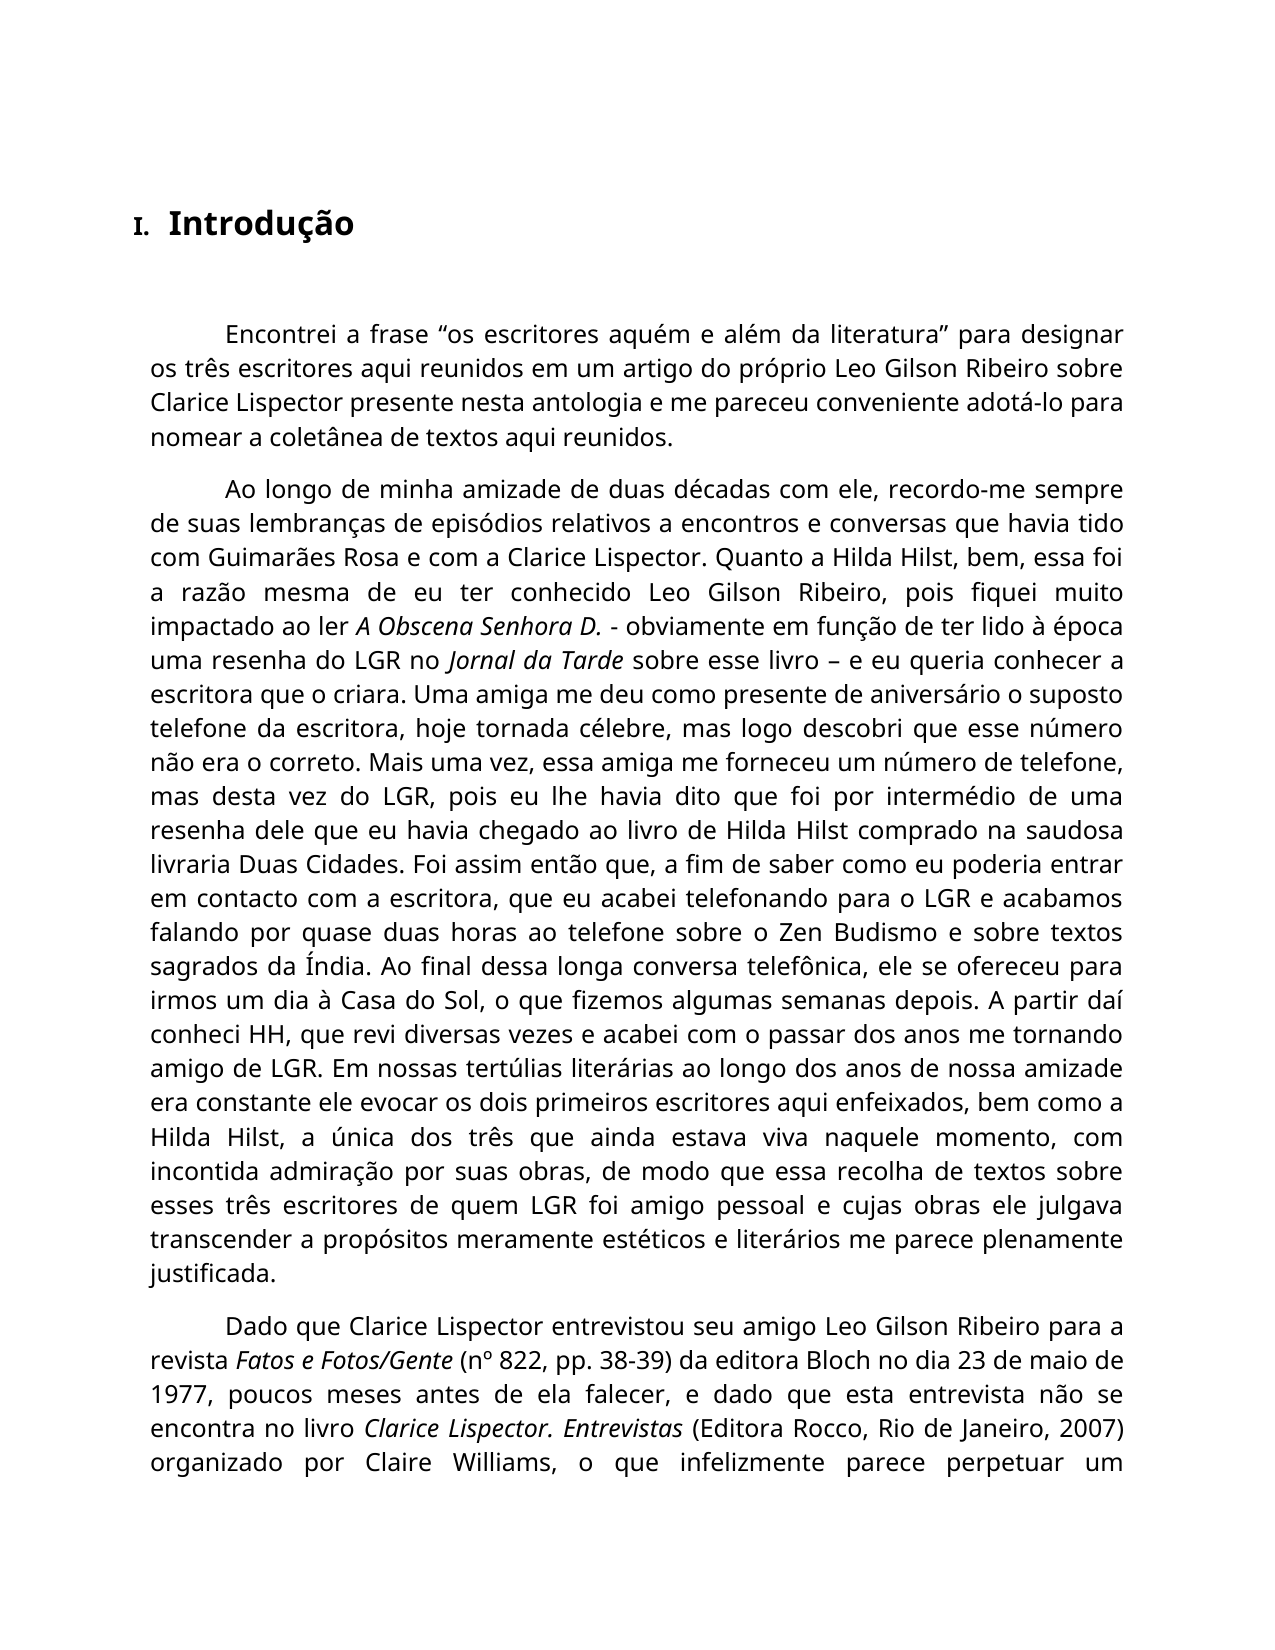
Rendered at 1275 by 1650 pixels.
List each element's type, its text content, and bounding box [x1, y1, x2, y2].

subtitle Introdução [150, 200, 1125, 245]
text Ao longo de minha amizade de duas décadas com ele, recordo-me sempre de suas lembranças de episódios relativos a encontros e conversas que havia tido com Guimarães Rosa e com a Clarice Lispector. Quanto a Hilda Hilst, bem, essa foi a razão mesma de eu ter conhecido Leo Gilson Ribeiro, pois fiquei muito impactado ao ler A Obscena Senhora D. - obviamente em função de ter lido à época uma resenha do LGR no Jornal da Tarde sobre esse livro – e eu queria conhecer a escritora que o criara. Uma amiga me deu como presente de aniversário o suposto telefone da escritora, hoje tornada célebre, mas logo descobri que esse número não era o correto. Mais uma vez, essa amiga me forneceu um número de telefone, mas desta vez do LGR, pois eu lhe havia dito que foi por intermédio de uma resenha dele que eu havia chegado ao livro de Hilda Hilst comprado na saudosa livraria Duas Cidades. Foi assim então que, a fim de saber como eu poderia entrar em contacto com a escritora, que eu acabei telefonando para o LGR e acabamos falando por quase duas horas ao telefone sobre o Zen Budismo e sobre textos sagrados da Índia. Ao final dessa longa conversa telefônica, ele se ofereceu para irmos um dia à Casa do Sol, o que fizemos algumas semanas depois. A partir daí conheci HH, que revi diversas vezes e acabei com o passar dos anos me tornando amigo de LGR. Em nossas tertúlias literárias ao longo dos anos de nossa amizade era constante ele evocar os dois primeiros escritores aqui enfeixados, bem como a Hilda Hilst, a única dos três que ainda estava viva naquele momento, com incontida admiração por suas obras, de modo que essa recolha de textos sobre esses três escritores de quem LGR foi amigo pessoal e cujas obras ele julgava transcender a propósitos meramente estéticos e literários me parece plenamente justificada. [150, 472, 1125, 1289]
text Encontrei a frase “os escritores aquém e além da literatura” para designar os três escritores aqui reunidos em um artigo do próprio Leo Gilson Ribeiro sobre Clarice Lispector presente nesta antologia e me pareceu conveniente adotá-lo para nomear a coletânea de textos aqui reunidos. [150, 317, 1125, 453]
